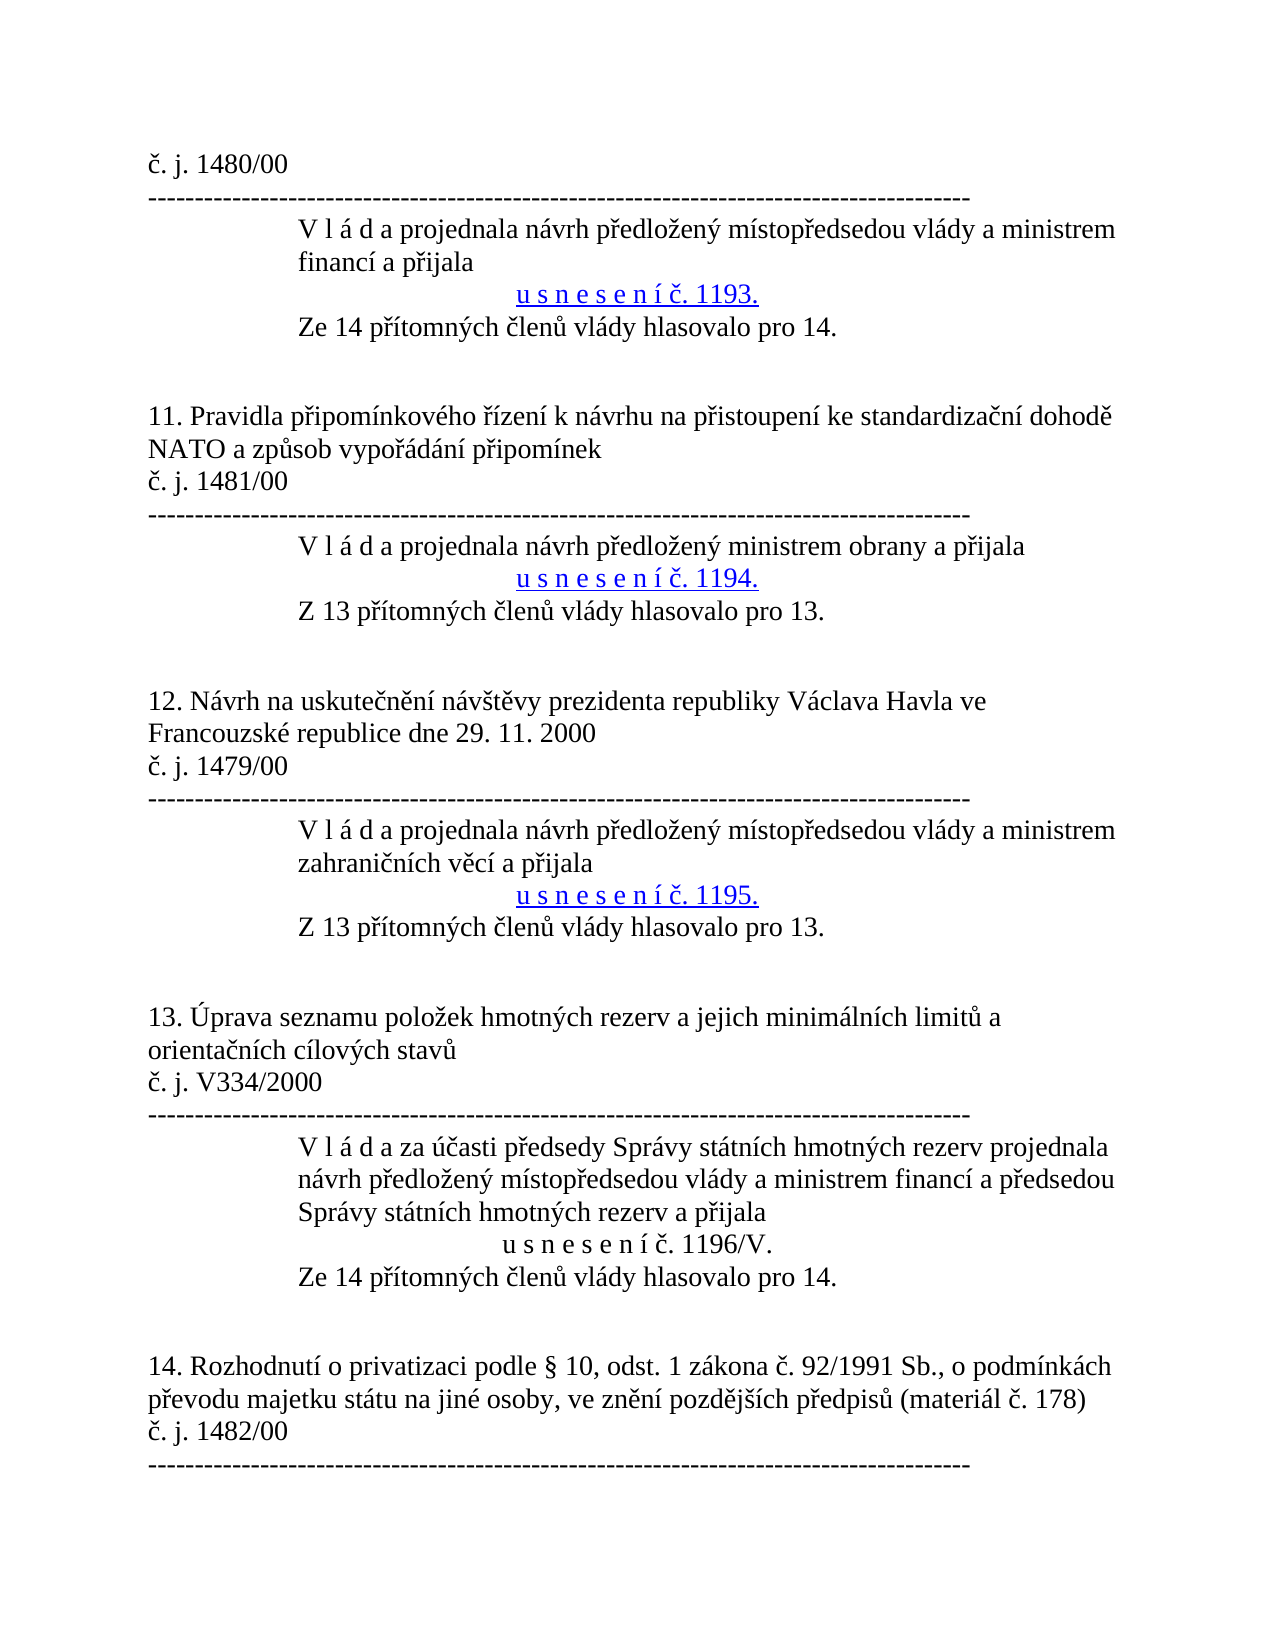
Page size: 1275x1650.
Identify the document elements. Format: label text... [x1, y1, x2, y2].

text Z 13 přítomných členů vlády hlasovalo pro 13. [298, 594, 1127, 626]
text u s n e s e n í č. 1194. [148, 561, 1127, 594]
text u s n e s e n í č. 1195. [148, 878, 1127, 911]
text u s n e s e n í č. 1196/V. [148, 1227, 1127, 1259]
text 14. Rozhodnutí o privatizaci podle § 10, odst. 1 zákona č. 92/1991 Sb., o podmínkách převodu majetku státu na jiné osoby, ve znění pozdějších předpisů (materiál č. 178) č. j. 1482/00 ---------------------------------------------------------------------------------------- [148, 1292, 1127, 1479]
text 13. Úprava seznamu položek hmotných rezerv a jejich minimálních limitů a orientačních cílových stavů č. j. V334/2000 ---------------------------------------------------------------------------------------- [148, 943, 1127, 1130]
text V l á d a projednala návrh předložený místopředsedou vlády a ministrem zahraničních věcí a přijala [298, 813, 1127, 878]
text 12. Návrh na uskutečnění návštěvy prezidenta republiky Václava Havla ve Francouzské republice dne 29. 11. 2000 č. j. 1479/00 ---------------------------------------------------------------------------------------- [148, 626, 1127, 813]
text Z 13 přítomných členů vlády hlasovalo pro 13. [298, 911, 1127, 943]
text V l á d a projednala návrh předložený místopředsedou vlády a ministrem financí a přijala [298, 212, 1127, 277]
text u s n e s e n í č. 1193. [148, 277, 1127, 309]
text 11. Pravidla připomínkového řízení k návrhu na přistoupení ke standardizační dohodě NATO a způsob vypořádání připomínek č. j. 1481/00 ---------------------------------------------------------------------------------------- [148, 342, 1127, 529]
text V l á d a projednala návrh předložený ministrem obrany a přijala [298, 529, 1127, 561]
text Ze 14 přítomných členů vlády hlasovalo pro 14. [298, 309, 1127, 342]
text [148, 148, 1127, 212]
text V l á d a za účasti předsedy Správy státních hmotných rezerv projednala návrh předložený místopředsedou vlády a ministrem financí a předsedou Správy státních hmotných rezerv a přijala [298, 1130, 1127, 1227]
text Ze 14 přítomných členů vlády hlasovalo pro 14. [298, 1259, 1127, 1292]
